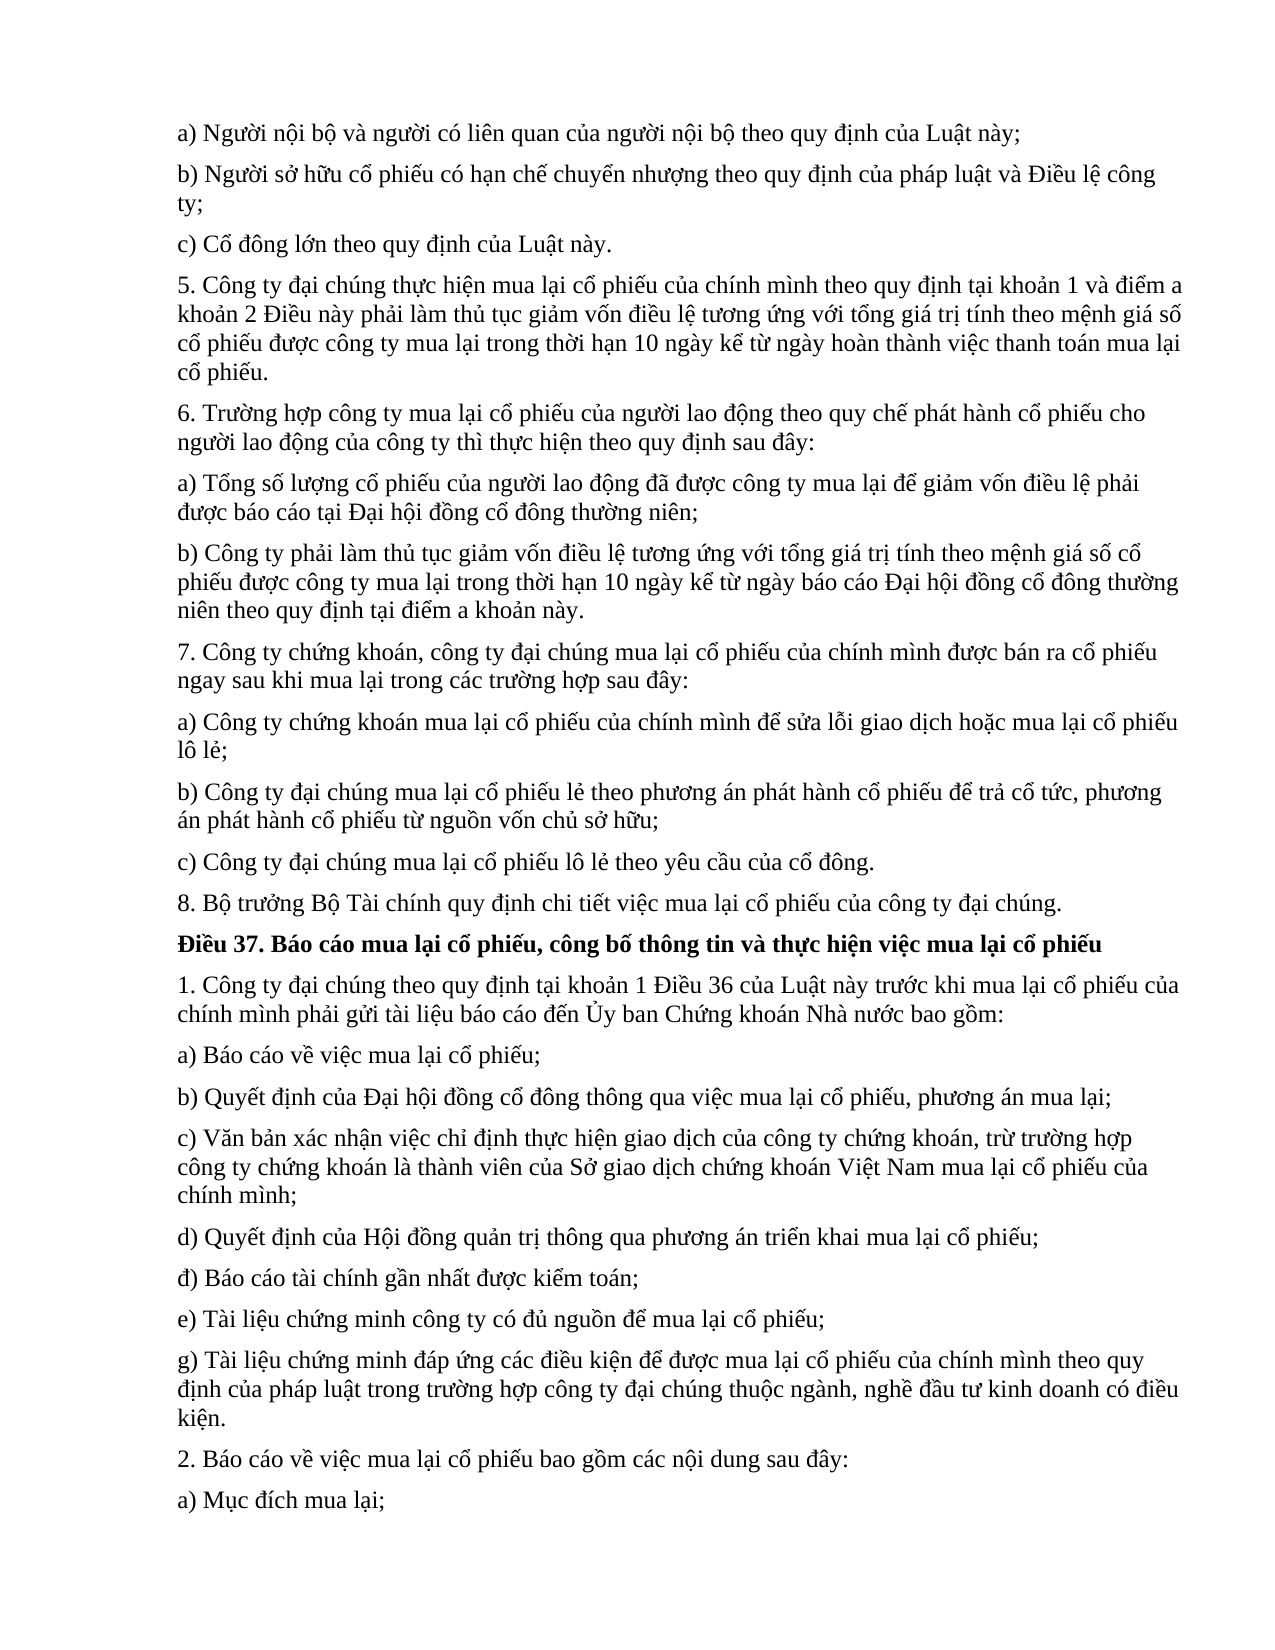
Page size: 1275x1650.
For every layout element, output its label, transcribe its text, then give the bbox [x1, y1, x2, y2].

text d) Quyết định của Hội đồng quản trị thông qua phương án triển khai mua lại cổ phiếu; [177, 1222, 1186, 1251]
text b) Công ty phải làm thủ tục giảm vốn điều lệ tương ứng với tổng giá trị tính theo mệnh giá số cổ phiếu được công ty mua lại trong thời hạn 10 ngày kể từ ngày báo cáo Đại hội đồng cổ đông thường niên theo quy định tại điểm a khoản này. [177, 538, 1186, 624]
text b) Quyết định của Đại hội đồng cổ đông thông qua việc mua lại cổ phiếu, phương án mua lại; [177, 1082, 1186, 1111]
text g) Tài liệu chứng minh đáp ứng các điều kiện để được mua lại cổ phiếu của chính mình theo quy định của pháp luật trong trường hợp công ty đại chúng thuộc ngành, nghề đầu tư kinh doanh có điều kiện. [177, 1346, 1186, 1432]
text 1. Công ty đại chúng theo quy định tại khoản 1 Điều 36 của Luật này trước khi mua lại cổ phiếu của chính mình phải gửi tài liệu báo cáo đến Ủy ban Chứng khoán Nhà nước bao gồm: [177, 971, 1186, 1028]
text 7. Công ty chứng khoán, công ty đại chúng mua lại cổ phiếu của chính mình được bán ra cổ phiếu ngay sau khi mua lại trong các trường hợp sau đây: [177, 637, 1186, 694]
text a) Công ty chứng khoán mua lại cổ phiếu của chính mình để sửa lỗi giao dịch hoặc mua lại cổ phiếu lô lẻ; [177, 707, 1186, 764]
text 6. Trường hợp công ty mua lại cổ phiếu của người lao động theo quy chế phát hành cổ phiếu cho người lao động của công ty thì thực hiện theo quy định sau đây: [177, 398, 1186, 456]
text a) Người nội bộ và người có liên quan của người nội bộ theo quy định của Luật này; [177, 118, 1186, 147]
text b) Công ty đại chúng mua lại cổ phiếu lẻ theo phương án phát hành cổ phiếu để trả cổ tức, phương án phát hành cổ phiếu từ nguồn vốn chủ sở hữu; [177, 777, 1186, 834]
text đ) Báo cáo tài chính gần nhất được kiểm toán; [177, 1263, 1186, 1292]
text a) Báo cáo về việc mua lại cổ phiếu; [177, 1041, 1186, 1069]
text c) Cổ đông lớn theo quy định của Luật này. [177, 229, 1186, 258]
text e) Tài liệu chứng minh công ty có đủ nguồn để mua lại cổ phiếu; [177, 1304, 1186, 1333]
text 2. Báo cáo về việc mua lại cổ phiếu bao gồm các nội dung sau đây: [177, 1444, 1186, 1473]
text b) Người sở hữu cổ phiếu có hạn chế chuyển nhượng theo quy định của pháp luật và Điều lệ công ty; [177, 159, 1186, 217]
text 8. Bộ trưởng Bộ Tài chính quy định chi tiết việc mua lại cổ phiếu của công ty đại chúng. [177, 888, 1186, 917]
text 5. Công ty đại chúng thực hiện mua lại cổ phiếu của chính mình theo quy định tại khoản 1 và điểm a khoản 2 Điều này phải làm thủ tục giảm vốn điều lệ tương ứng với tổng giá trị tính theo mệnh giá số cổ phiếu được công ty mua lại trong thời hạn 10 ngày kể từ ngày hoàn thành việc thanh toán mua lại cổ phiếu. [177, 271, 1186, 386]
text a) Mục đích mua lại; [177, 1486, 1186, 1514]
text c) Công ty đại chúng mua lại cổ phiếu lô lẻ theo yêu cầu của cổ đông. [177, 847, 1186, 876]
text c) Văn bản xác nhận việc chỉ định thực hiện giao dịch của công ty chứng khoán, trừ trường hợp công ty chứng khoán là thành viên của Sở giao dịch chứng khoán Việt Nam mua lại cổ phiếu của chính mình; [177, 1123, 1186, 1209]
text a) Tổng số lượng cổ phiếu của người lao động đã được công ty mua lại để giảm vốn điều lệ phải được báo cáo tại Đại hội đồng cổ đông thường niên; [177, 468, 1186, 526]
text Điều 37. Báo cáo mua lại cổ phiếu, công bố thông tin và thực hiện việc mua lại cổ phiếu [177, 929, 1186, 958]
